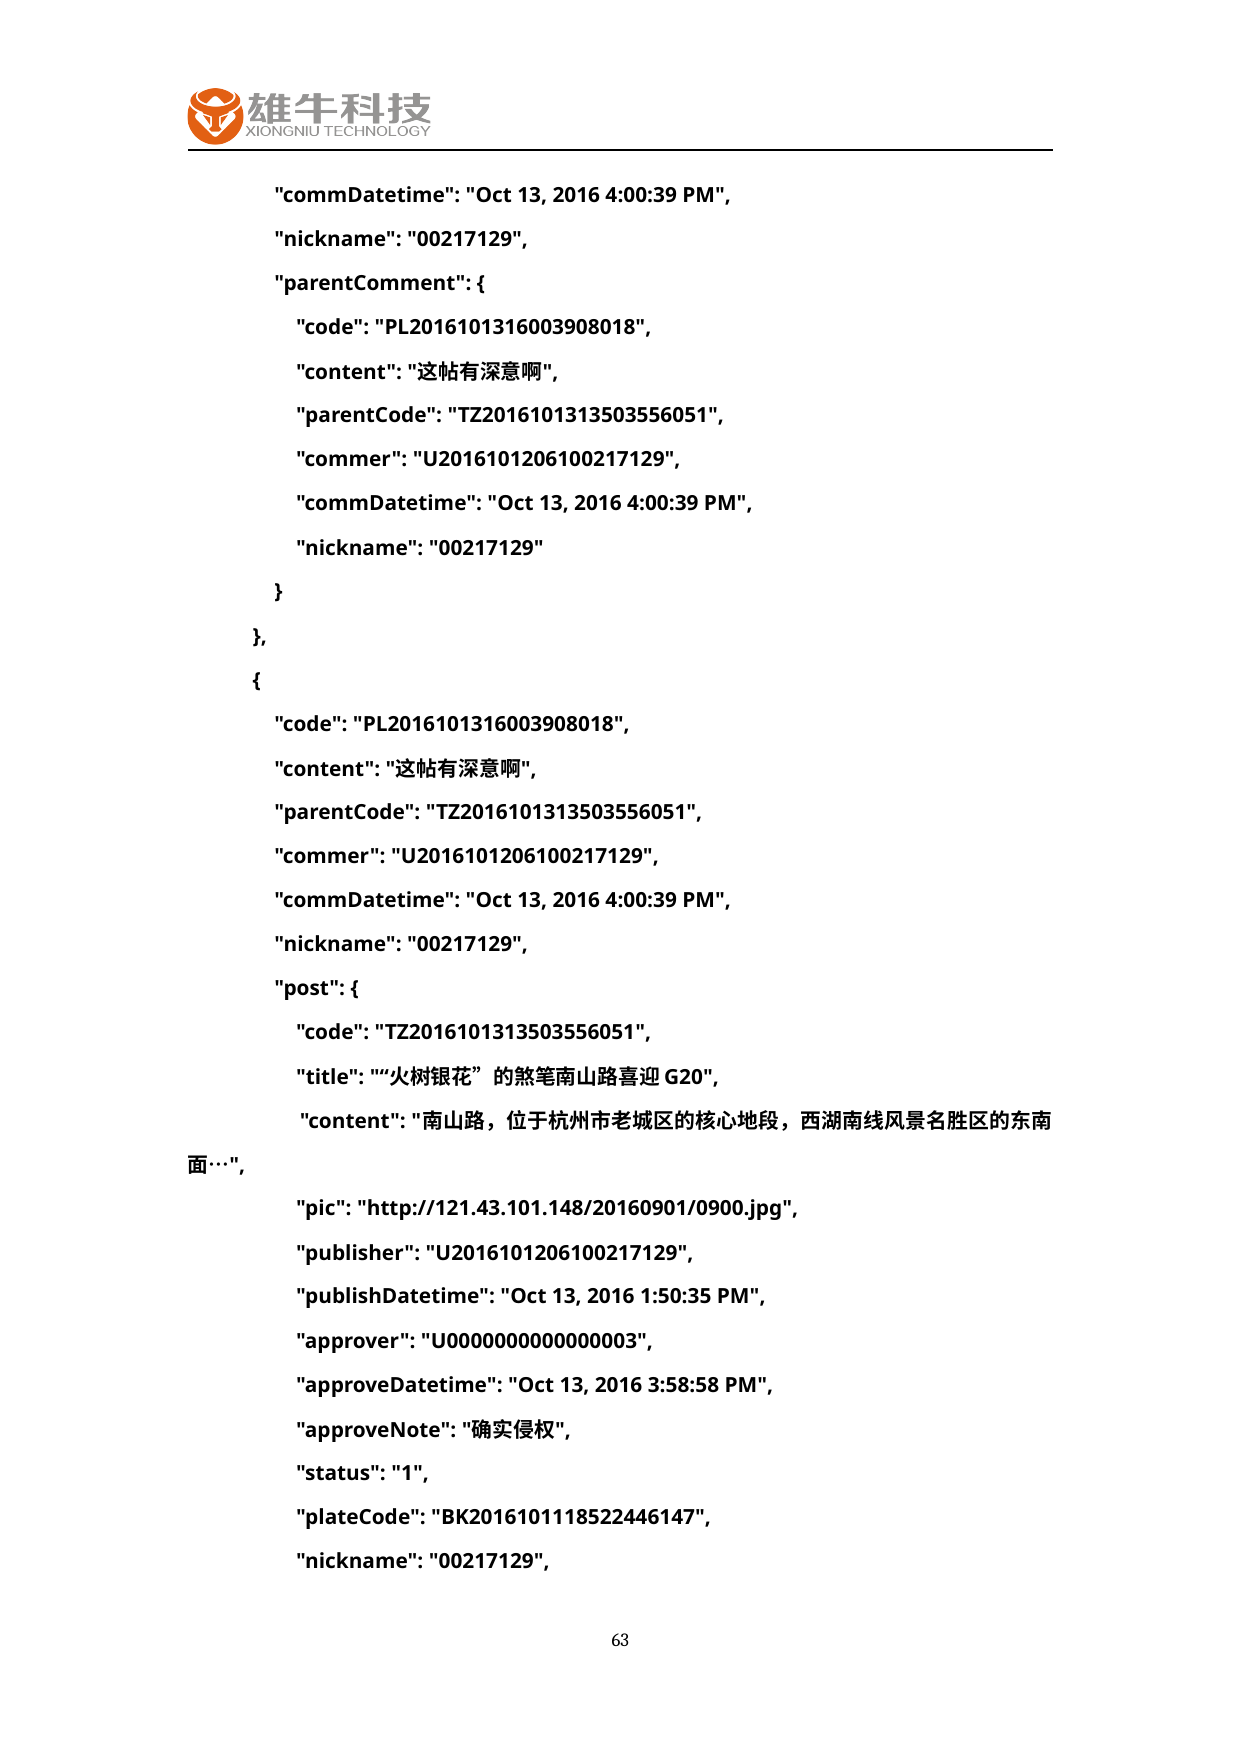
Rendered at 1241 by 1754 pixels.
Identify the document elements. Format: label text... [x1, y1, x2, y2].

text "commDatetime": "Oct 13, 2016 4:00:39 PM", [187, 172, 1053, 216]
text "post": { [187, 965, 1053, 1009]
text "title": "“火树银花”的煞笔南山路喜迎G20", [187, 1053, 1053, 1098]
text "code": "TZ2016101313503556051", [187, 1009, 1053, 1053]
text "pic": "http://121.43.101.148/20160901/0900.jpg", [187, 1186, 1053, 1230]
text "commDatetime": "Oct 13, 2016 4:00:39 PM", [187, 877, 1053, 921]
text "parentCode": "TZ2016101313503556051", [187, 393, 1053, 437]
text "status": "1", [187, 1450, 1053, 1494]
text } [187, 569, 1053, 613]
text "code": "PL2016101316003908018", [187, 701, 1053, 745]
text "approveDatetime": "Oct 13, 2016 3:58:58 PM", [187, 1362, 1053, 1406]
text "nickname": "00217129" [187, 525, 1053, 569]
text "code": "PL2016101316003908018", [187, 304, 1053, 348]
text "publishDatetime": "Oct 13, 2016 1:50:35 PM", [187, 1274, 1053, 1318]
text "commer": "U2016101206100217129", [187, 437, 1053, 481]
text "content": "南山路，位于杭州市老城区的核心地段，西湖南线风景名胜区的东南面…", [187, 1098, 1053, 1186]
text "parentCode": "TZ2016101313503556051", [187, 789, 1053, 833]
text "nickname": "00217129", [187, 921, 1053, 965]
text "parentComment": { [187, 260, 1053, 304]
text "publisher": "U2016101206100217129", [187, 1230, 1053, 1274]
text "nickname": "00217129", [187, 1538, 1053, 1582]
text "content": "这帖有深意啊", [187, 348, 1053, 393]
text "nickname": "00217129", [187, 216, 1053, 260]
text "approver": "U0000000000000003", [187, 1318, 1053, 1362]
picture [187, 88, 433, 147]
text "content": "这帖有深意啊", [187, 745, 1053, 789]
text "commer": "U2016101206100217129", [187, 833, 1053, 877]
text }, [187, 613, 1053, 657]
text "plateCode": "BK2016101118522446147", [187, 1494, 1053, 1538]
text "approveNote": "确实侵权", [187, 1406, 1053, 1450]
text { [187, 657, 1053, 701]
text "commDatetime": "Oct 13, 2016 4:00:39 PM", [187, 481, 1053, 525]
